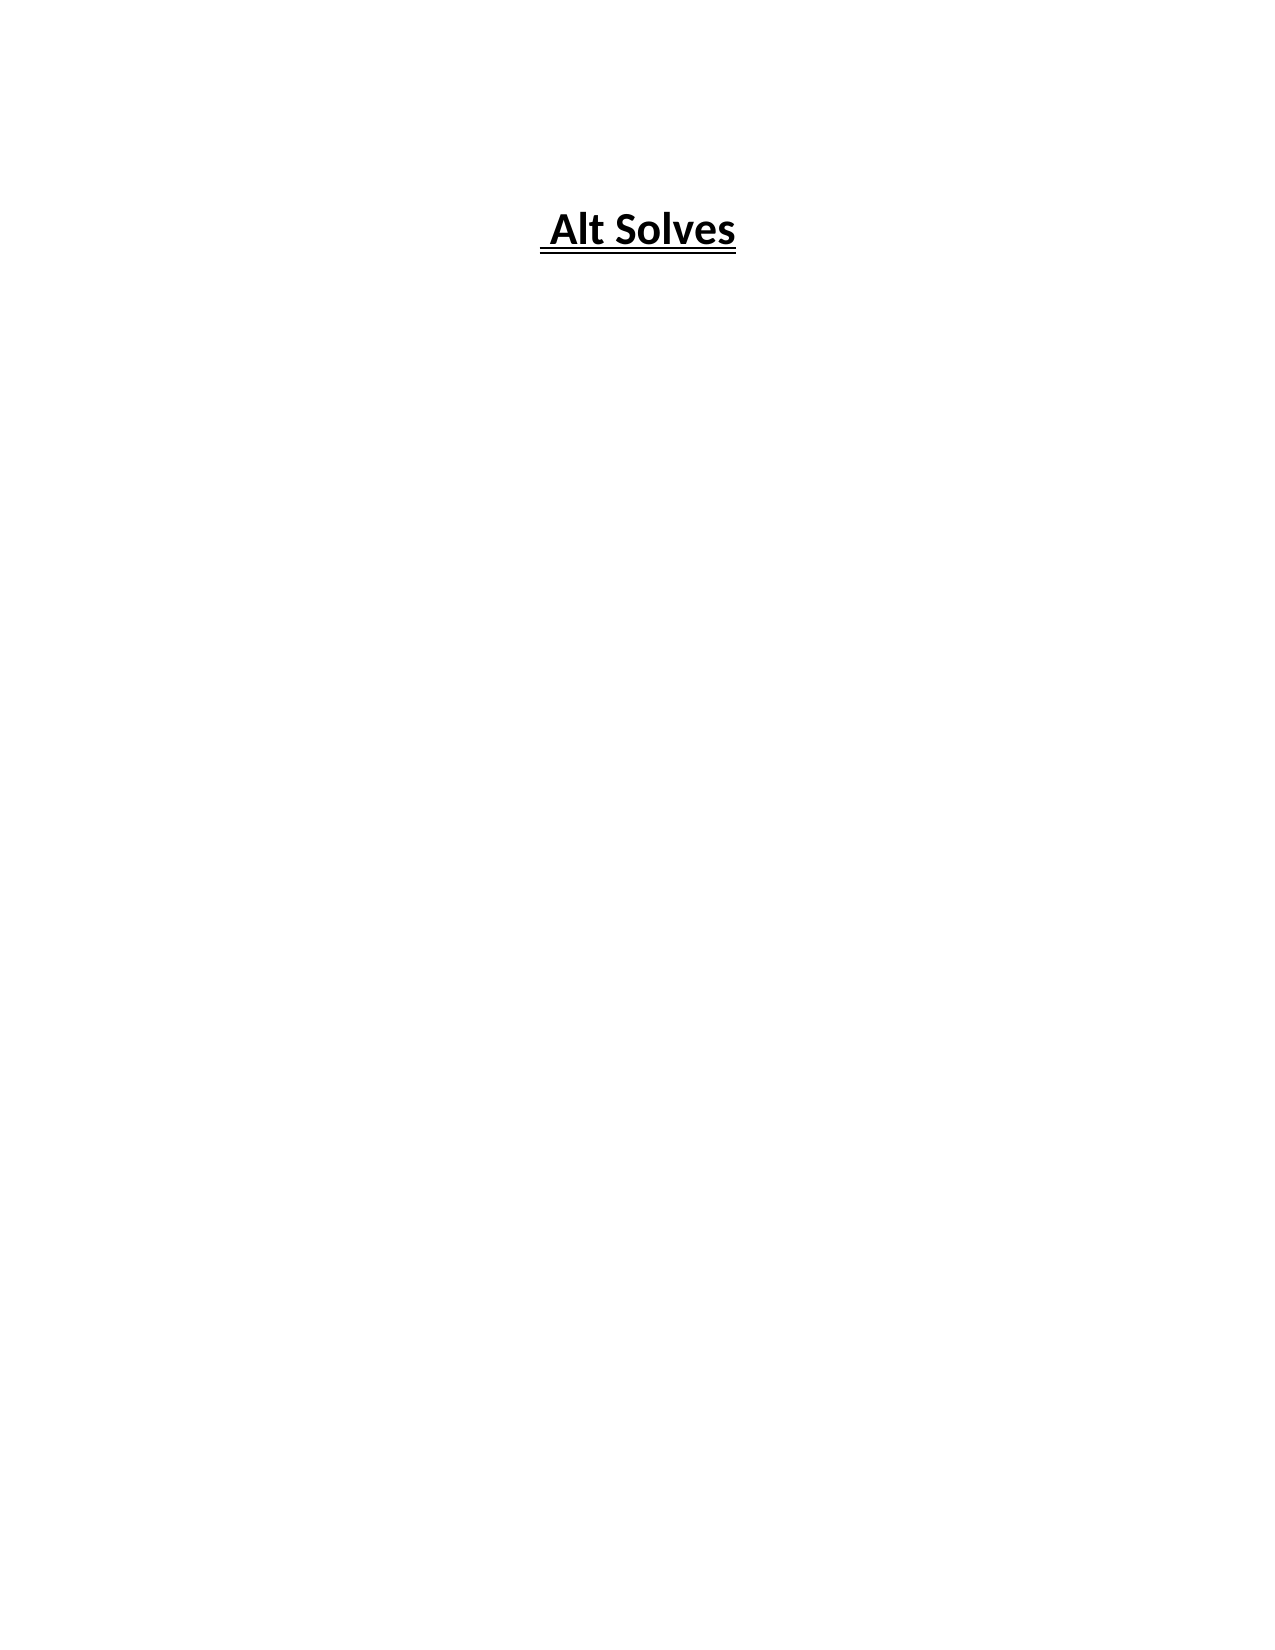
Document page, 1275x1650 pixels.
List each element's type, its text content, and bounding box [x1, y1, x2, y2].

subtitle Alt Solves [150, 200, 1125, 256]
